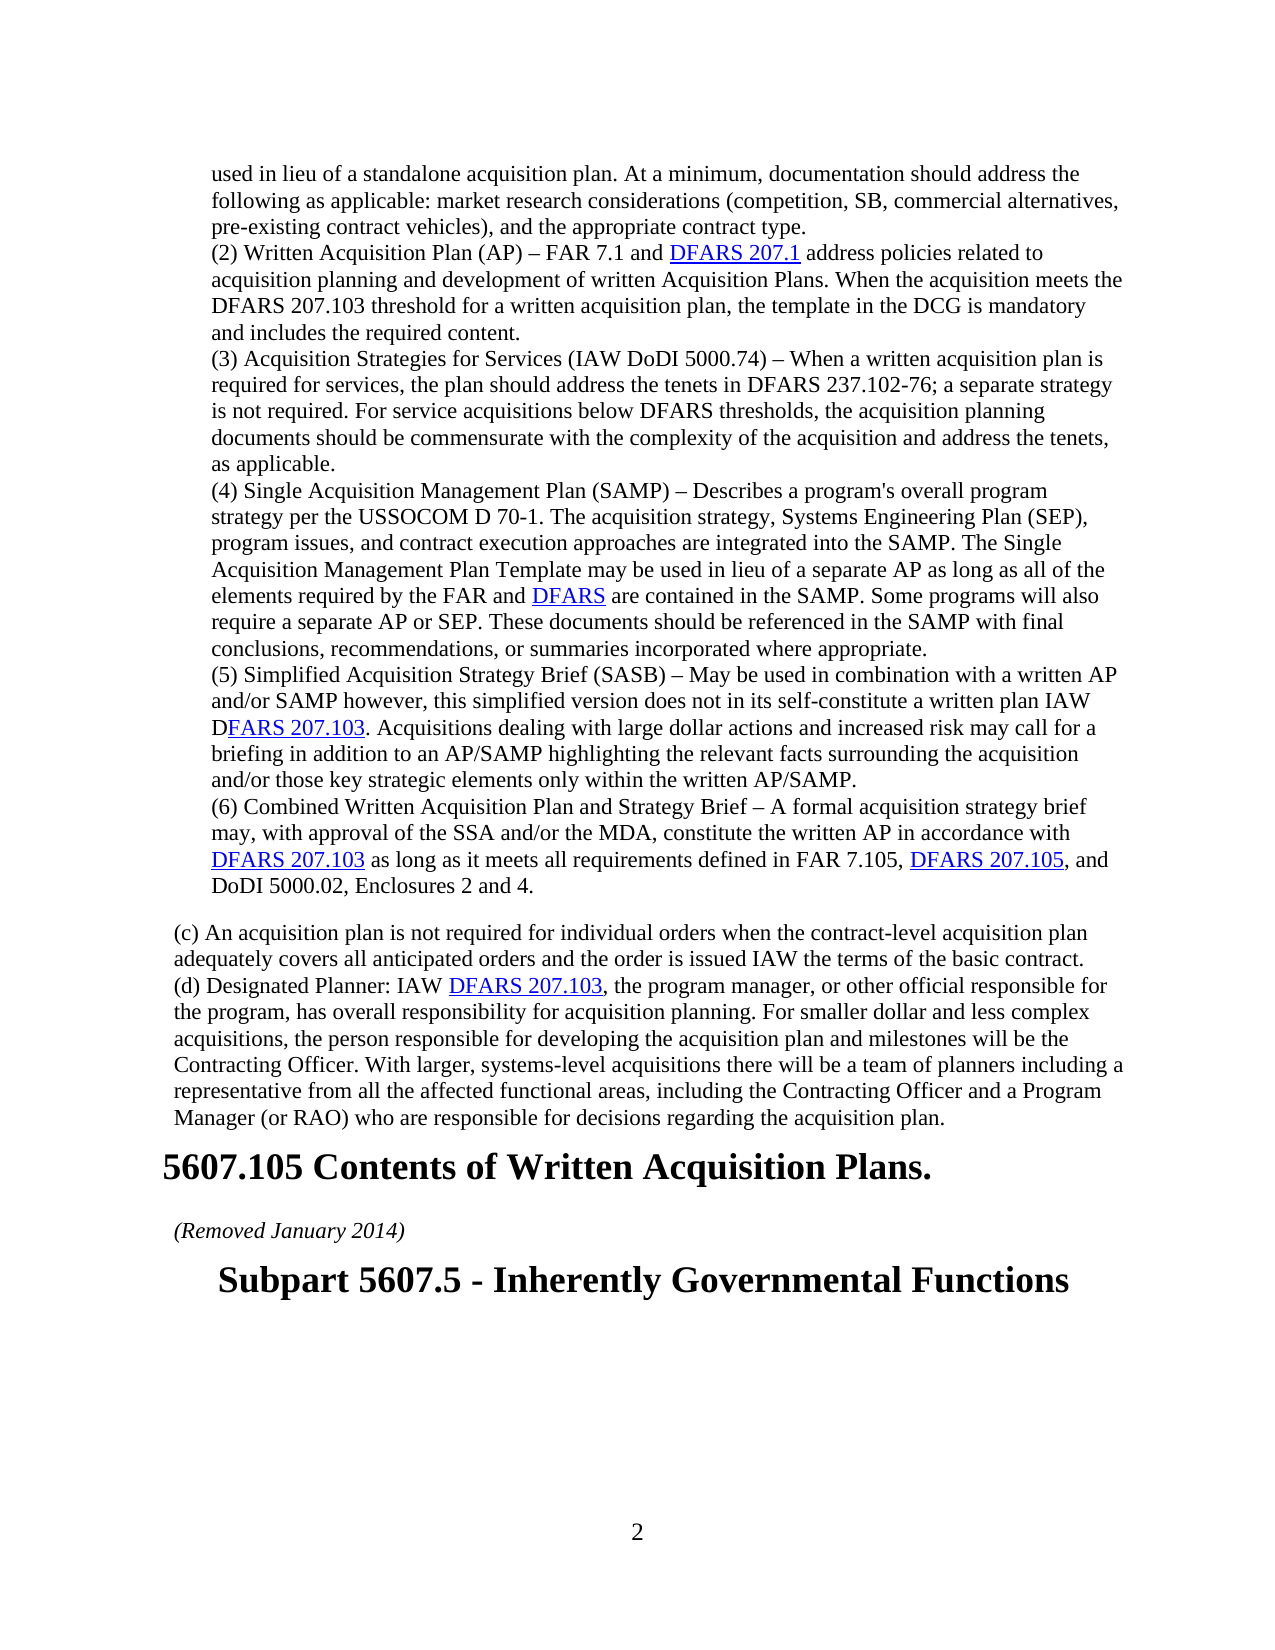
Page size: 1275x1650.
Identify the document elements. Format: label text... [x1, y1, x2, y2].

text (6) Combined Written Acquisition Plan and Strategy Brief – A formal acquisition strategy brief may, with approval of the SSA and/or the MDA, constitute the written AP in accordance with DFARS 207.103 as long as it meets all requirements defined in FAR 7.105, DFARS 207.105, and DoDI 5000.02, Enclosures 2 and 4. [201, 793, 1135, 909]
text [201, 150, 1135, 239]
text (4) Single Acquisition Management Plan (SAMP) – Describes a program's overall program strategy per the USSOCOM D 70-1. The acquisition strategy, Systems Engineering Plan (SEP), program issues, and contract execution approaches are integrated into the SAMP. The Single Acquisition Management Plan Template may be used in lieu of a separate AP as long as all of the elements required by the FAR and DFARS are contained in the SAMP. Some programs will also require a separate AP or SEP. These documents should be referenced in the SAMP with final conclusions, recommendations, or summaries incorporated where appropriate. [201, 477, 1135, 661]
subtitle Subpart 5607.5 - Inherently Governmental Functions [162, 1258, 1125, 1301]
text (c) An acquisition plan is not required for individual orders when the contract-level acquisition plan adequately covers all anticipated orders and the order is issued IAW the terms of the basic contract. [163, 909, 1135, 972]
text (5) Simplified Acquisition Strategy Brief (SASB) – May be used in combination with a written AP and/or SAMP however, this simplified version does not in its self-constitute a written plan IAW DFARS 207.103. Acquisitions dealing with large dollar actions and increased risk may call for a briefing in addition to an AP/SAMP highlighting the relevant facts surrounding the acquisition and/or those key strategic elements only within the written AP/SAMP. [201, 661, 1135, 793]
text (d) Designated Planner: IAW DFARS 207.103, the program manager, or other official responsible for the program, has overall responsibility for acquisition planning. For smaller dollar and less complex acquisitions, the person responsible for developing the acquisition plan and milestones will be the Contracting Officer. With larger, systems-level acquisitions there will be a team of planners including a representative from all the affected functional areas, including the Contracting Officer and a Program Manager (or RAO) who are responsible for decisions regarding the acquisition plan. [163, 972, 1135, 1140]
text (2) Written Acquisition Plan (AP) – FAR 7.1 and DFARS 207.1 address policies related to acquisition planning and development of written Acquisition Plans. When the acquisition meets the DFARS 207.103 threshold for a written acquisition plan, the template in the DCG is mandatory and includes the required content. [201, 239, 1135, 345]
subtitle 5607.105 Contents of Written Acquisition Plans. [162, 1144, 1125, 1188]
text (Removed January 2014) [163, 1206, 1135, 1254]
text (3) Acquisition Strategies for Services (IAW DoDI 5000.74) – When a written acquisition plan is required for services, the plan should address the tenets in DFARS 237.102-76; a separate strategy is not required. For service acquisitions below DFARS thresholds, the acquisition planning documents should be commensurate with the complexity of the acquisition and address the tenets, as applicable. [201, 345, 1135, 477]
